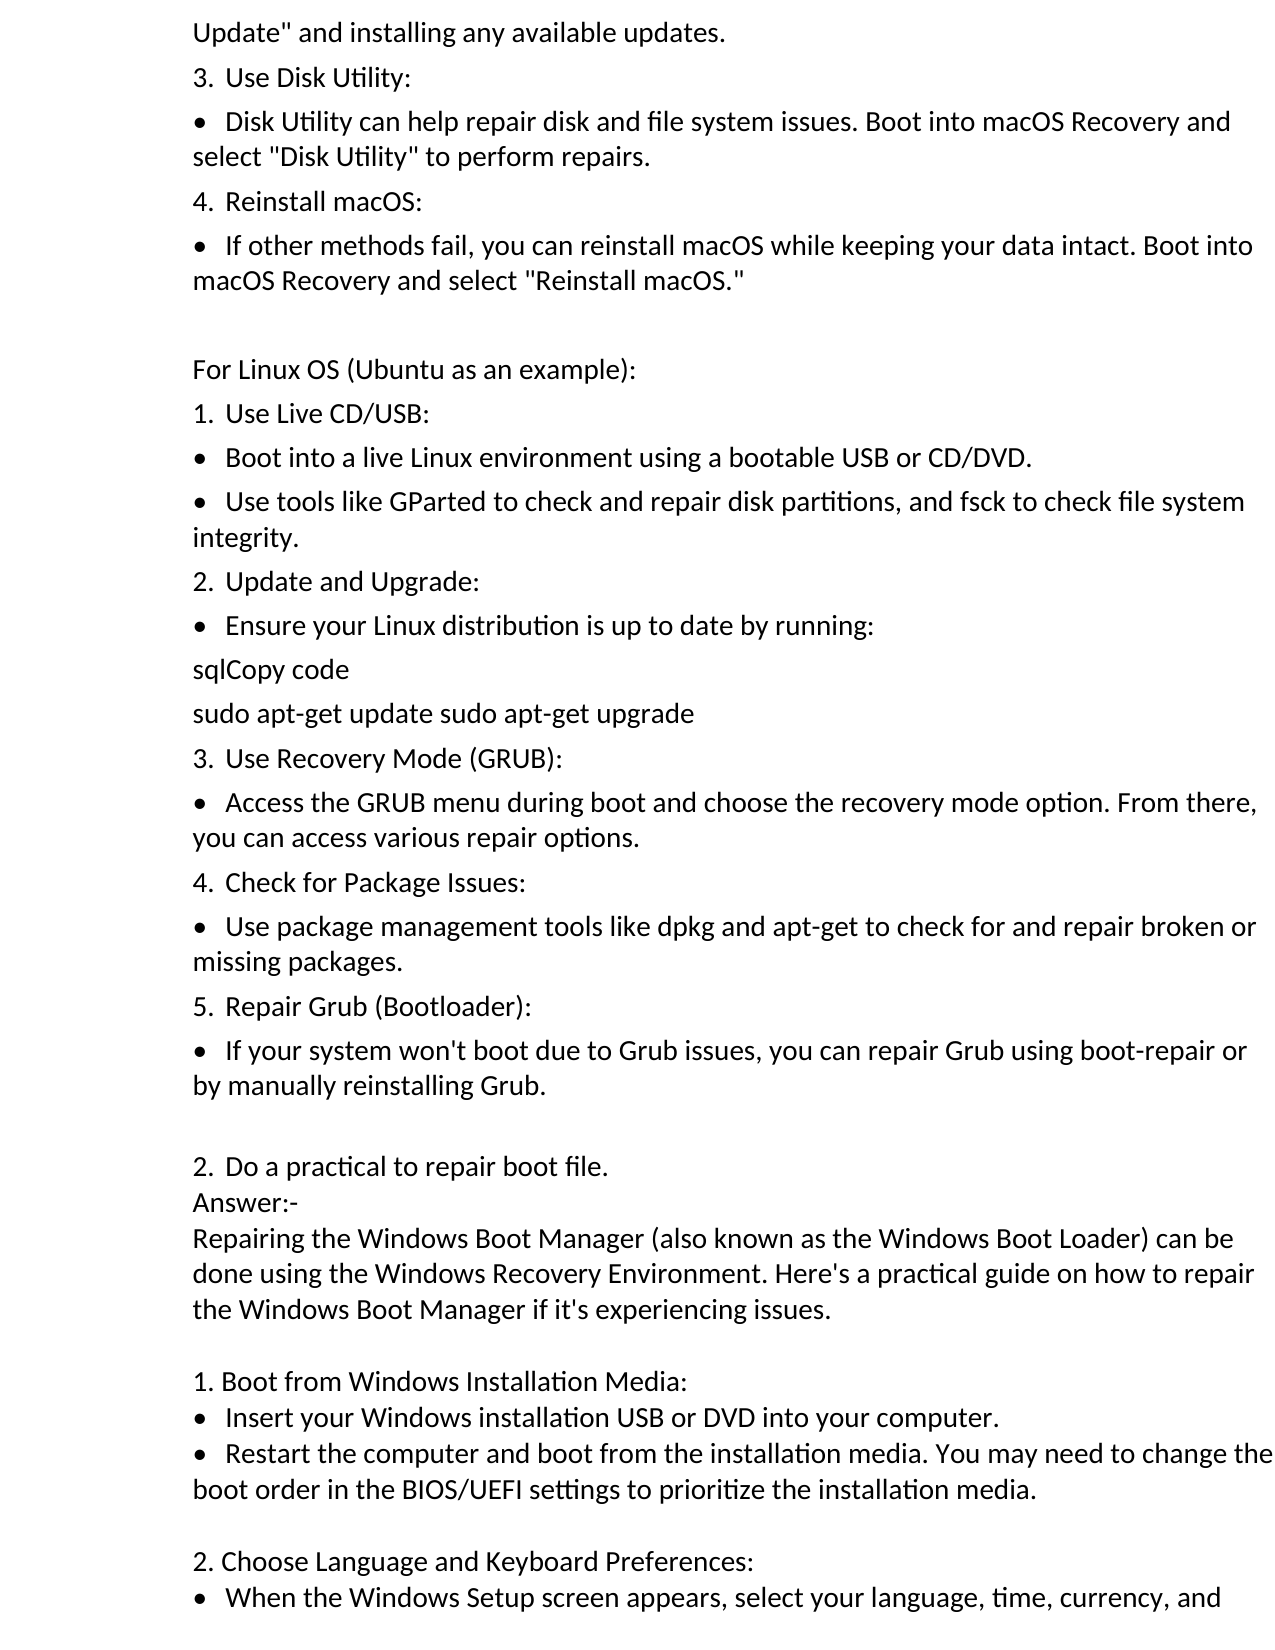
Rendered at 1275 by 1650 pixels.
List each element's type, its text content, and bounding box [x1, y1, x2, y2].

text • Disk Utility can help repair disk and file system issues. Boot into macOS Recovery and select "Disk Utility" to perform repairs. [192, 103, 1275, 174]
text • Access the GRUB menu during boot and choose the recovery mode option. From there, you can access various repair options. [192, 784, 1275, 855]
text • Ensure your Linux distribution is up to date by running: [192, 607, 1275, 643]
text • If other methods fail, you can reinstall macOS while keeping your data intact. Boot into macOS Recovery and select "Reinstall macOS." [192, 227, 1275, 298]
text sqlCopy code [192, 651, 1275, 687]
text • If your system won't boot due to Grub issues, you can repair Grub using boot-repair or by manually reinstalling Grub. [192, 1032, 1275, 1103]
text 4. Check for Package Issues: [192, 864, 1275, 899]
list Do a practical to repair boot file. [192, 1148, 1275, 1183]
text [192, 14, 1275, 50]
text • Boot into a live Linux environment using a bootable USB or CD/DVD. [192, 439, 1275, 475]
text 4. Reinstall macOS: [192, 183, 1275, 218]
text • Insert your Windows installation USB or DVD into your computer. [192, 1399, 1275, 1435]
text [192, 1579, 1275, 1614]
text sudo apt-get update sudo apt-get upgrade [192, 696, 1275, 731]
text For Linux OS (Ubuntu as an example): [192, 351, 1275, 386]
text 5. Repair Grub (Bootloader): [192, 988, 1275, 1023]
text 1. Use Live CD/USB: [192, 395, 1275, 431]
text 3. Use Recovery Mode (GRUB): [192, 740, 1275, 775]
text • Use package management tools like dpkg and apt-get to check for and repair broken or missing packages. [192, 908, 1275, 979]
text Answer:- [192, 1184, 1275, 1219]
text 2. Update and Upgrade: [192, 563, 1275, 599]
text 2. Choose Language and Keyboard Preferences: [192, 1543, 1275, 1578]
text Repairing the Windows Boot Manager (also known as the Windows Boot Loader) can be done using the Windows Recovery Environment. Here's a practical guide on how to repair the Windows Boot Manager if it's experiencing issues. [192, 1220, 1275, 1327]
text • Restart the computer and boot from the installation media. You may need to change the boot order in the BIOS/UEFI settings to prioritize the installation media. [192, 1435, 1275, 1506]
text • Use tools like GParted to check and repair disk partitions, and fsck to check file system integrity. [192, 483, 1275, 554]
text 1. Boot from Windows Installation Media: [192, 1363, 1275, 1399]
text 3. Use Disk Utility: [192, 59, 1275, 94]
